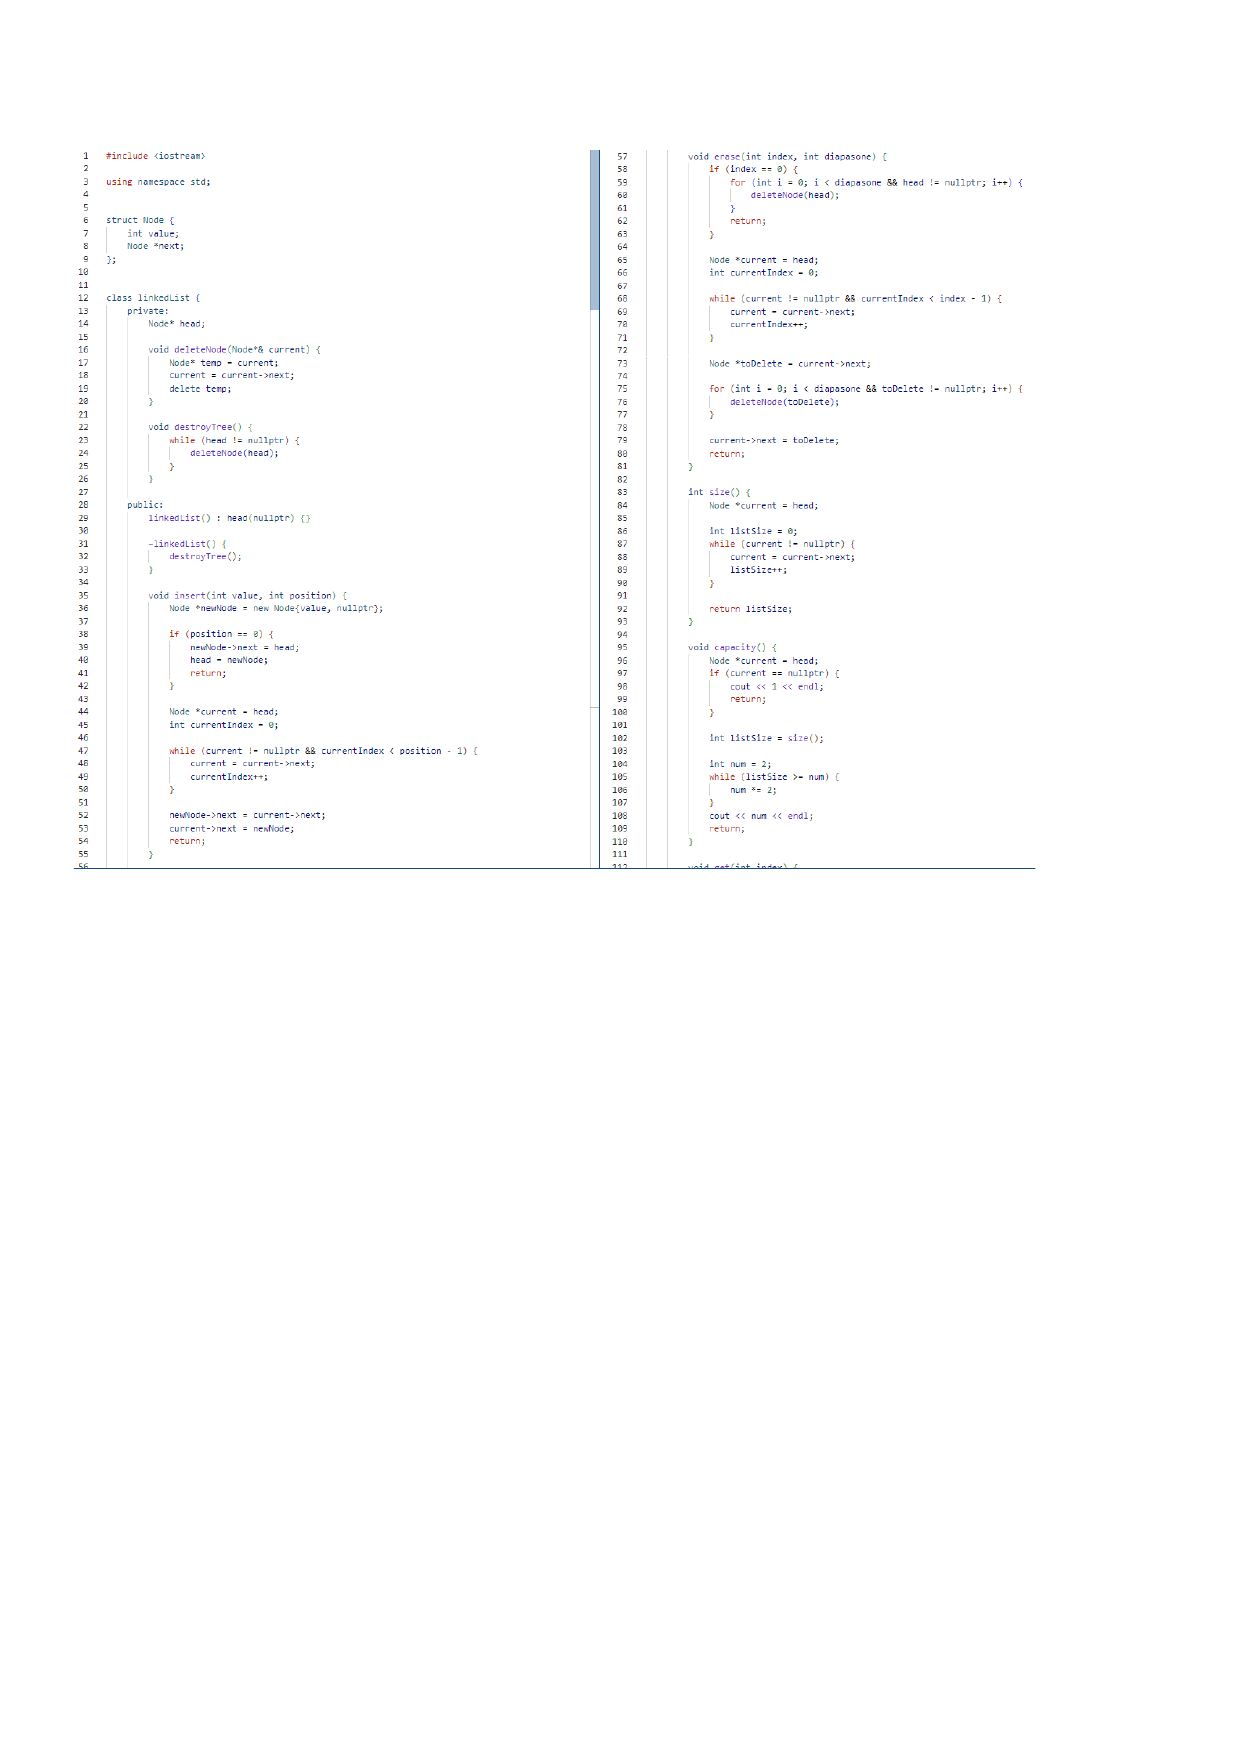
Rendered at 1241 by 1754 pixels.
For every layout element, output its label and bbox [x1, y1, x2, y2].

picture [73, 150, 1036, 871]
